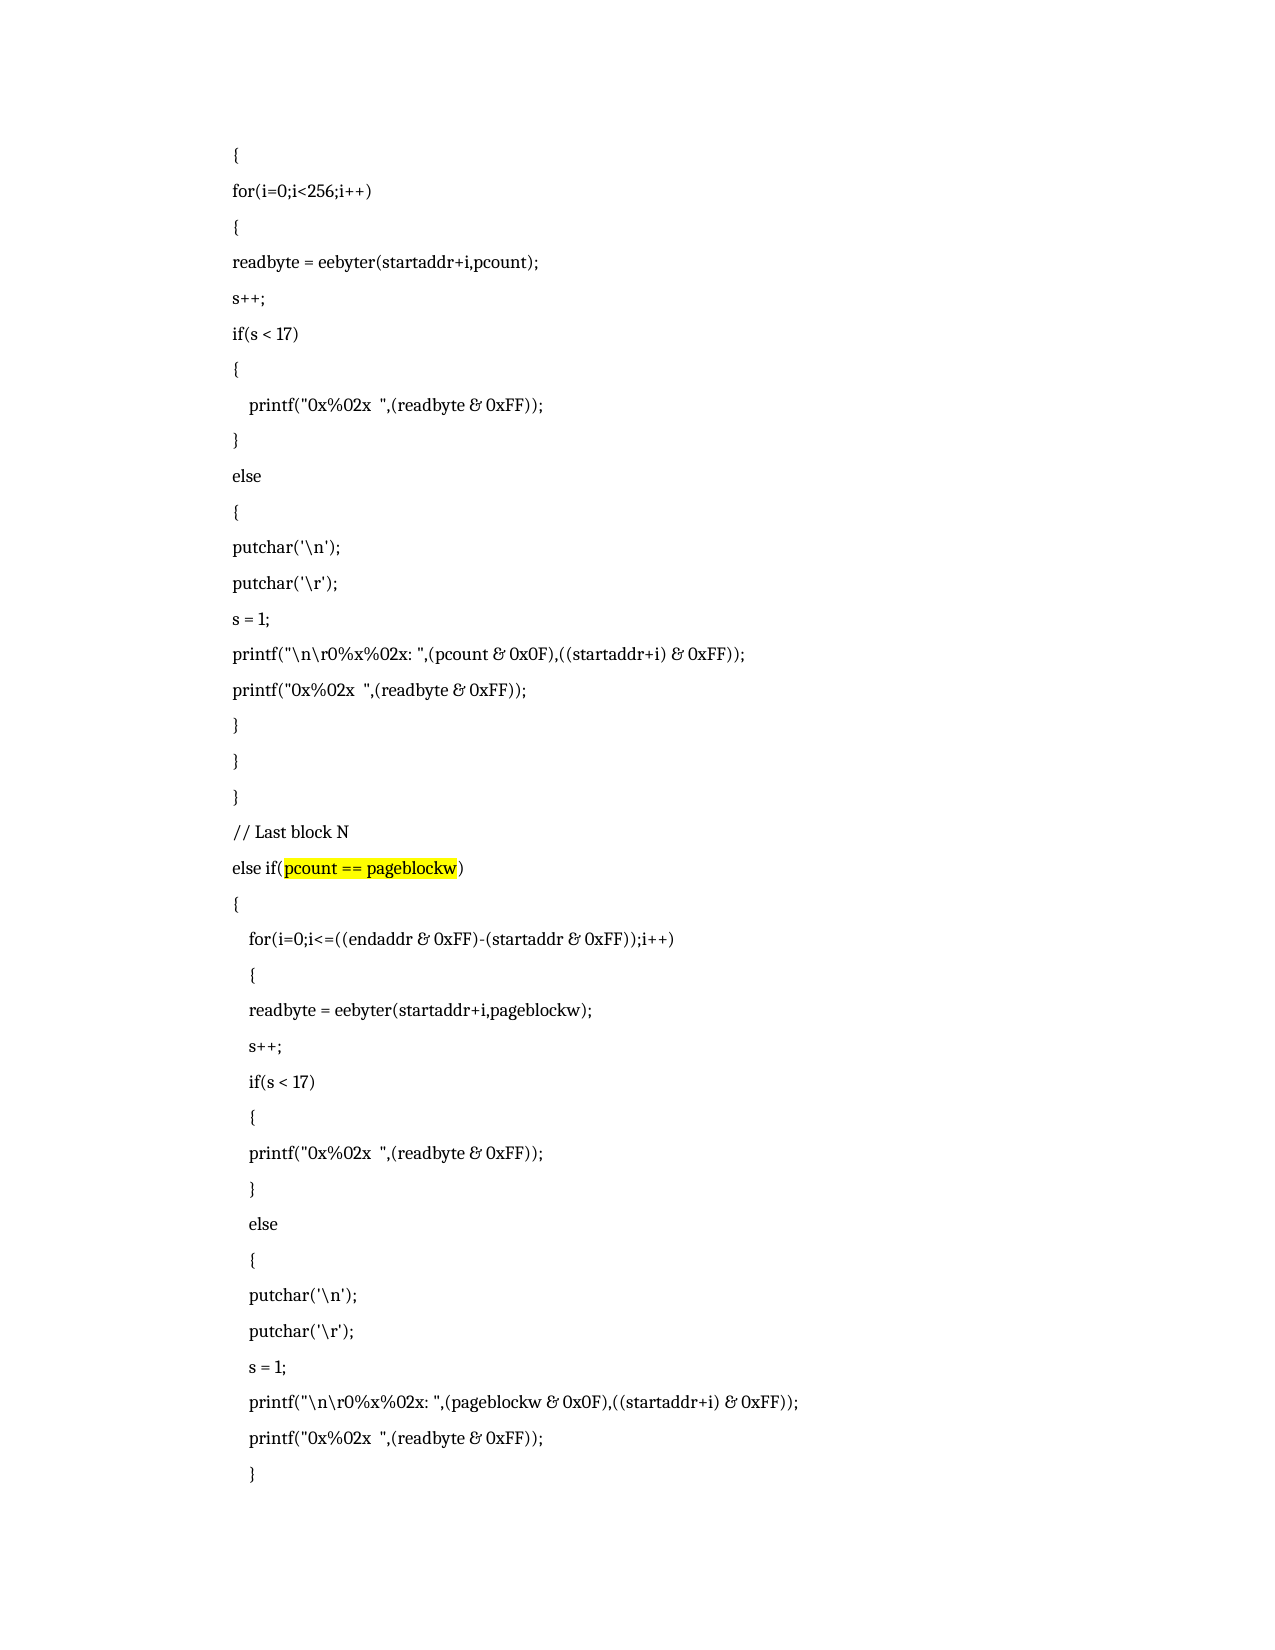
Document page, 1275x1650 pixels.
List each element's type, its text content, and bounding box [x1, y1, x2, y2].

text printf("\n\r0%x%02x: ",(pcount & 0x0F),((startaddr+i) & 0xFF)); [150, 649, 1125, 663]
text { [150, 364, 1125, 378]
text readbyte = eebyter(startaddr+i,pageblockw); [150, 1005, 1125, 1020]
text printf("0x%02x ",(readbyte & 0xFF)); [150, 399, 1125, 414]
text { [150, 898, 1125, 913]
text s++; [150, 1041, 1125, 1055]
text } [150, 756, 1125, 770]
text s = 1; [150, 613, 1125, 628]
text } [150, 791, 1125, 806]
text putchar('\n'); [150, 1290, 1125, 1305]
text s = 1; [150, 1361, 1125, 1376]
text } [150, 1468, 1125, 1483]
text putchar('\r'); [150, 577, 1125, 592]
text else if(pcount == pageblockw) [150, 862, 284, 877]
text else if(pcount == pageblockw) [457, 862, 1125, 877]
text } [150, 1183, 1125, 1198]
text // Last block N [150, 827, 1125, 842]
text readbyte = eebyter(startaddr+i,pcount); [150, 257, 1125, 272]
text printf("0x%02x ",(readbyte & 0xFF)); [150, 1147, 1125, 1162]
text } [150, 435, 1125, 450]
text printf("\n\r0%x%02x: ",(pageblockw & 0x0F),((startaddr+i) & 0xFF)); [150, 1397, 1125, 1412]
text if(s < 17) [150, 1076, 1125, 1091]
text printf("0x%02x ",(readbyte & 0xFF)); [150, 684, 1125, 699]
text for(i=0;i<=((endaddr & 0xFF)-(startaddr & 0xFF));i++) [150, 934, 1125, 948]
text { [150, 1254, 1125, 1269]
text { [150, 969, 1125, 984]
text else [150, 471, 1125, 485]
text putchar('\r'); [150, 1326, 1125, 1340]
text { [150, 221, 1125, 236]
text { [150, 506, 1125, 521]
text else [150, 1219, 1125, 1233]
text putchar('\n'); [150, 542, 1125, 557]
text printf("0x%02x ",(readbyte & 0xFF)); [150, 1432, 1125, 1447]
text { [150, 150, 1125, 165]
text { [150, 1112, 1125, 1127]
text s++; [150, 292, 1125, 307]
text for(i=0;i<256;i++) [150, 186, 1125, 200]
text if(s < 17) [150, 328, 1125, 343]
text } [150, 720, 1125, 735]
